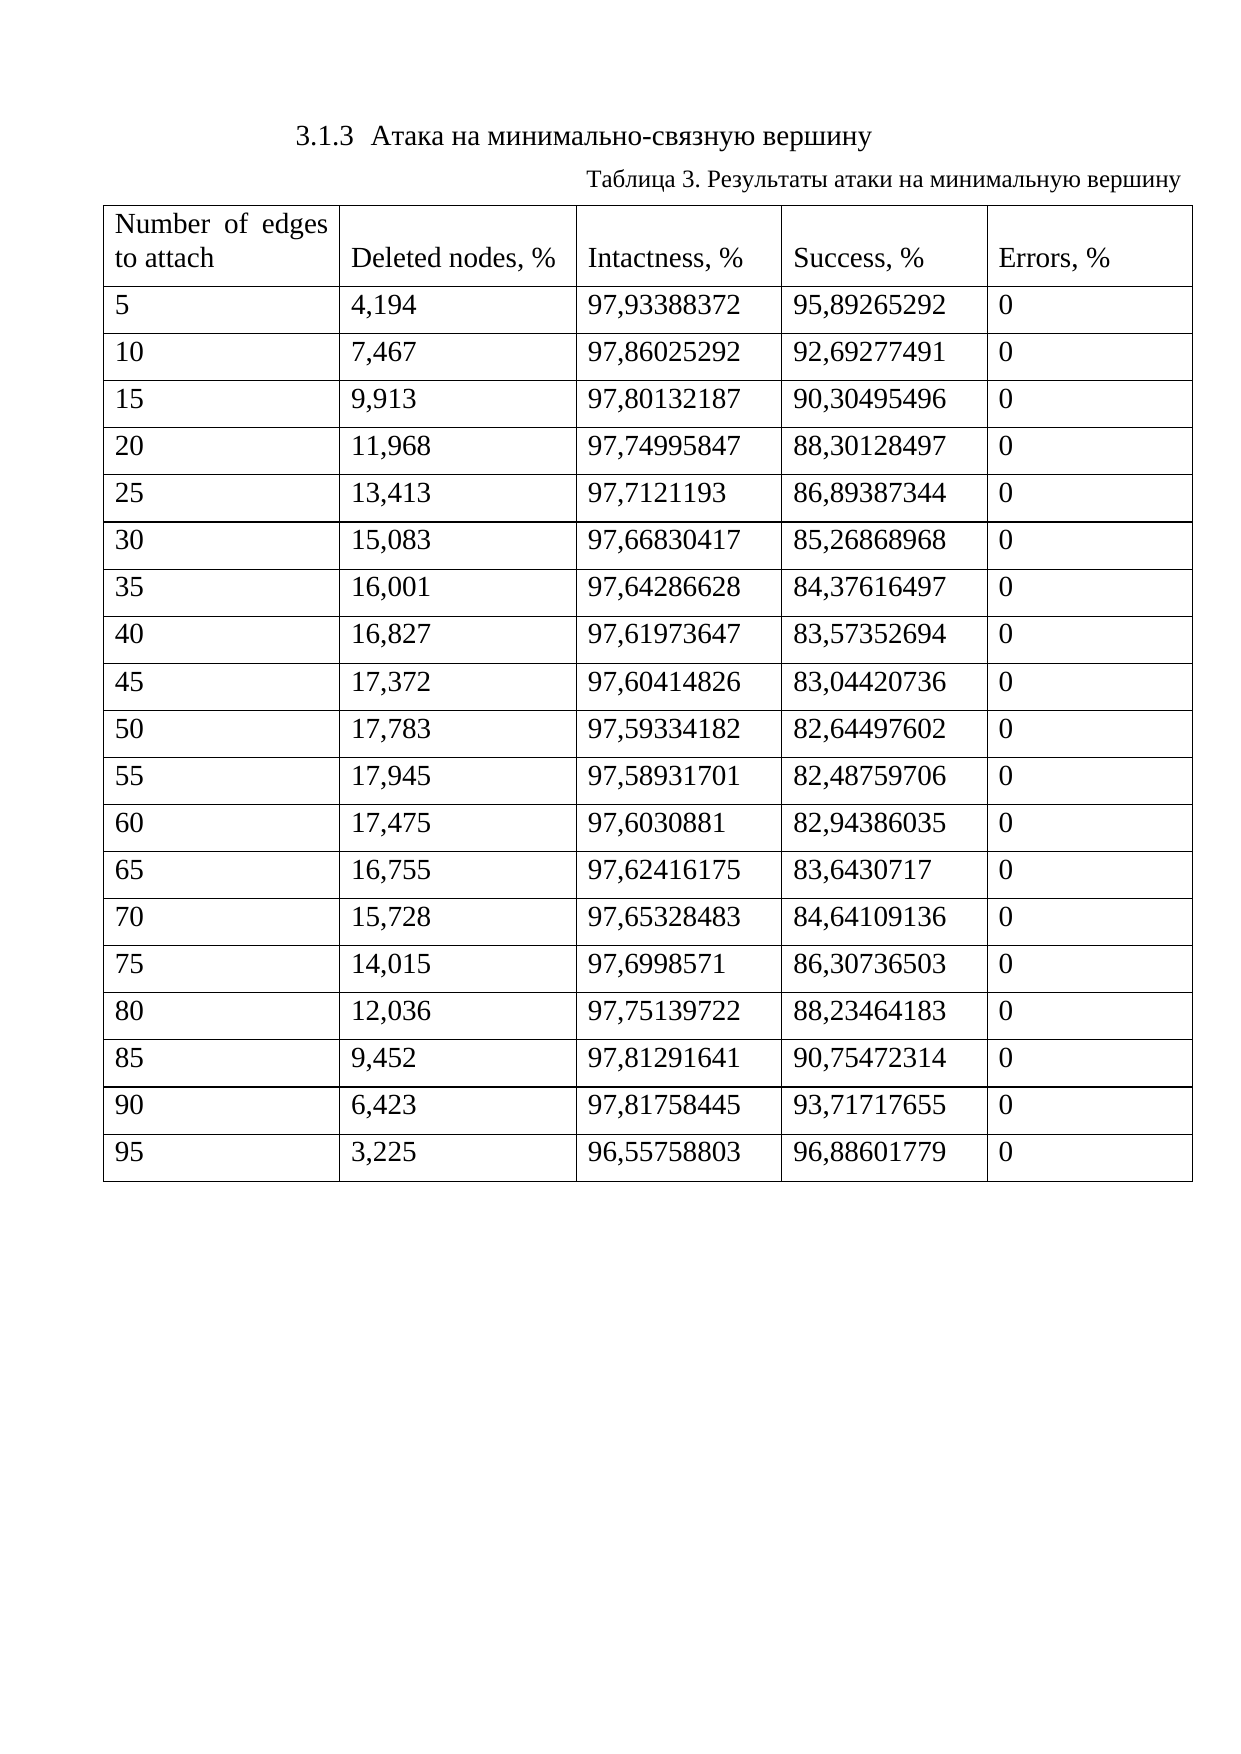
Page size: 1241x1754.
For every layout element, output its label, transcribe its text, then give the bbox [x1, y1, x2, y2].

table_cell 70 [104, 899, 339, 945]
table_cell 17,783 [340, 711, 576, 757]
table_cell 16,001 [340, 570, 576, 616]
table_cell 60 [104, 805, 339, 851]
table_cell 17,945 [340, 758, 576, 804]
table_cell 97,64286628 [577, 570, 781, 616]
table_cell 16,827 [340, 617, 576, 663]
table_cell 93,71717655 [782, 1088, 987, 1133]
table_cell 35 [104, 570, 339, 616]
table_cell 84,37616497 [782, 570, 987, 616]
table_cell 4,194 [340, 287, 576, 333]
table_cell 85,26868968 [782, 523, 987, 568]
table_header Errors, % [988, 206, 1192, 286]
table_cell 97,75139722 [577, 993, 781, 1039]
table_cell 88,30128497 [782, 428, 987, 474]
table_cell 97,65328483 [577, 899, 781, 945]
table_cell 97,6998571 [577, 946, 781, 992]
table_cell 11,968 [340, 428, 576, 474]
table_cell 82,64497602 [782, 711, 987, 757]
table_cell 80 [104, 993, 339, 1039]
table_header Success, % [782, 206, 987, 286]
table_cell 15,083 [340, 523, 576, 568]
table_cell 90,30495496 [782, 381, 987, 427]
table_cell 83,57352694 [782, 617, 987, 663]
table_cell 88,23464183 [782, 993, 987, 1039]
table_cell 97,86025292 [577, 334, 781, 380]
table_cell 90 [104, 1088, 339, 1133]
table_cell 0 [988, 1040, 1192, 1086]
table_cell 0 [988, 570, 1192, 616]
table_cell 20 [104, 428, 339, 474]
table_cell 95 [104, 1135, 339, 1181]
table_cell 15 [104, 381, 339, 427]
table_cell 75 [104, 946, 339, 992]
table_cell 84,64109136 [782, 899, 987, 945]
table_cell 86,89387344 [782, 475, 987, 521]
table_cell 95,89265292 [782, 287, 987, 333]
table_cell 0 [988, 428, 1192, 474]
table_cell 83,04420736 [782, 664, 987, 710]
table_cell 0 [988, 758, 1192, 804]
list Атака на минимально-связную вершину [295, 118, 1181, 152]
table_cell 0 [988, 334, 1192, 380]
table_cell 40 [104, 617, 339, 663]
table_cell 97,74995847 [577, 428, 781, 474]
table_cell 0 [988, 475, 1192, 521]
table_cell 0 [988, 852, 1192, 898]
table_cell 9,913 [340, 381, 576, 427]
table_cell 17,372 [340, 664, 576, 710]
table_cell 97,6030881 [577, 805, 781, 851]
table_cell 97,61973647 [577, 617, 781, 663]
table_cell 17,475 [340, 805, 576, 851]
table_cell 12,036 [340, 993, 576, 1039]
table_cell 6,423 [340, 1088, 576, 1133]
table_cell 13,413 [340, 475, 576, 521]
table_cell 83,6430717 [782, 852, 987, 898]
table_cell 0 [988, 946, 1192, 992]
table_cell 96,55758803 [577, 1135, 781, 1181]
table_cell 10 [104, 334, 339, 380]
table_cell 97,80132187 [577, 381, 781, 427]
table_cell 92,69277491 [782, 334, 987, 380]
table_cell 7,467 [340, 334, 576, 380]
table_cell 97,7121193 [577, 475, 781, 521]
table_cell 55 [104, 758, 339, 804]
table_header Intactness, % [577, 206, 781, 286]
table_cell 14,015 [340, 946, 576, 992]
table_cell 9,452 [340, 1040, 576, 1086]
table_cell 30 [104, 523, 339, 568]
table_cell 16,755 [340, 852, 576, 898]
table_header Number of edges to attach [104, 206, 339, 286]
table_cell 97,60414826 [577, 664, 781, 710]
table_cell 97,66830417 [577, 523, 781, 568]
table_cell 0 [988, 664, 1192, 710]
text Таблица 3. Результаты атаки на минимальную вершину [177, 164, 1181, 193]
table_cell 97,81758445 [577, 1088, 781, 1133]
table_cell 0 [988, 711, 1192, 757]
table_cell 82,94386035 [782, 805, 987, 851]
table_cell 97,62416175 [577, 852, 781, 898]
table_cell 0 [988, 899, 1192, 945]
table_cell 90,75472314 [782, 1040, 987, 1086]
table_cell 82,48759706 [782, 758, 987, 804]
table_cell 0 [988, 617, 1192, 663]
table_cell 0 [988, 381, 1192, 427]
table_cell 65 [104, 852, 339, 898]
table_cell 97,59334182 [577, 711, 781, 757]
table_cell 45 [104, 664, 339, 710]
table_cell 97,93388372 [577, 287, 781, 333]
table_header Deleted nodes, % [340, 206, 576, 286]
table_cell 0 [988, 287, 1192, 333]
table_cell 0 [988, 805, 1192, 851]
table_cell 97,58931701 [577, 758, 781, 804]
table_cell 97,81291641 [577, 1040, 781, 1086]
table_cell 15,728 [340, 899, 576, 945]
table_cell 3,225 [340, 1135, 576, 1181]
table_cell 5 [104, 287, 339, 333]
table_cell 50 [104, 711, 339, 757]
table_cell 0 [988, 523, 1192, 568]
table_cell 25 [104, 475, 339, 521]
table_cell 0 [988, 993, 1192, 1039]
table_cell 96,88601779 [782, 1135, 987, 1181]
table_cell 0 [988, 1088, 1192, 1133]
table_cell 86,30736503 [782, 946, 987, 992]
table_cell 85 [104, 1040, 339, 1086]
table_cell 0 [988, 1135, 1192, 1181]
